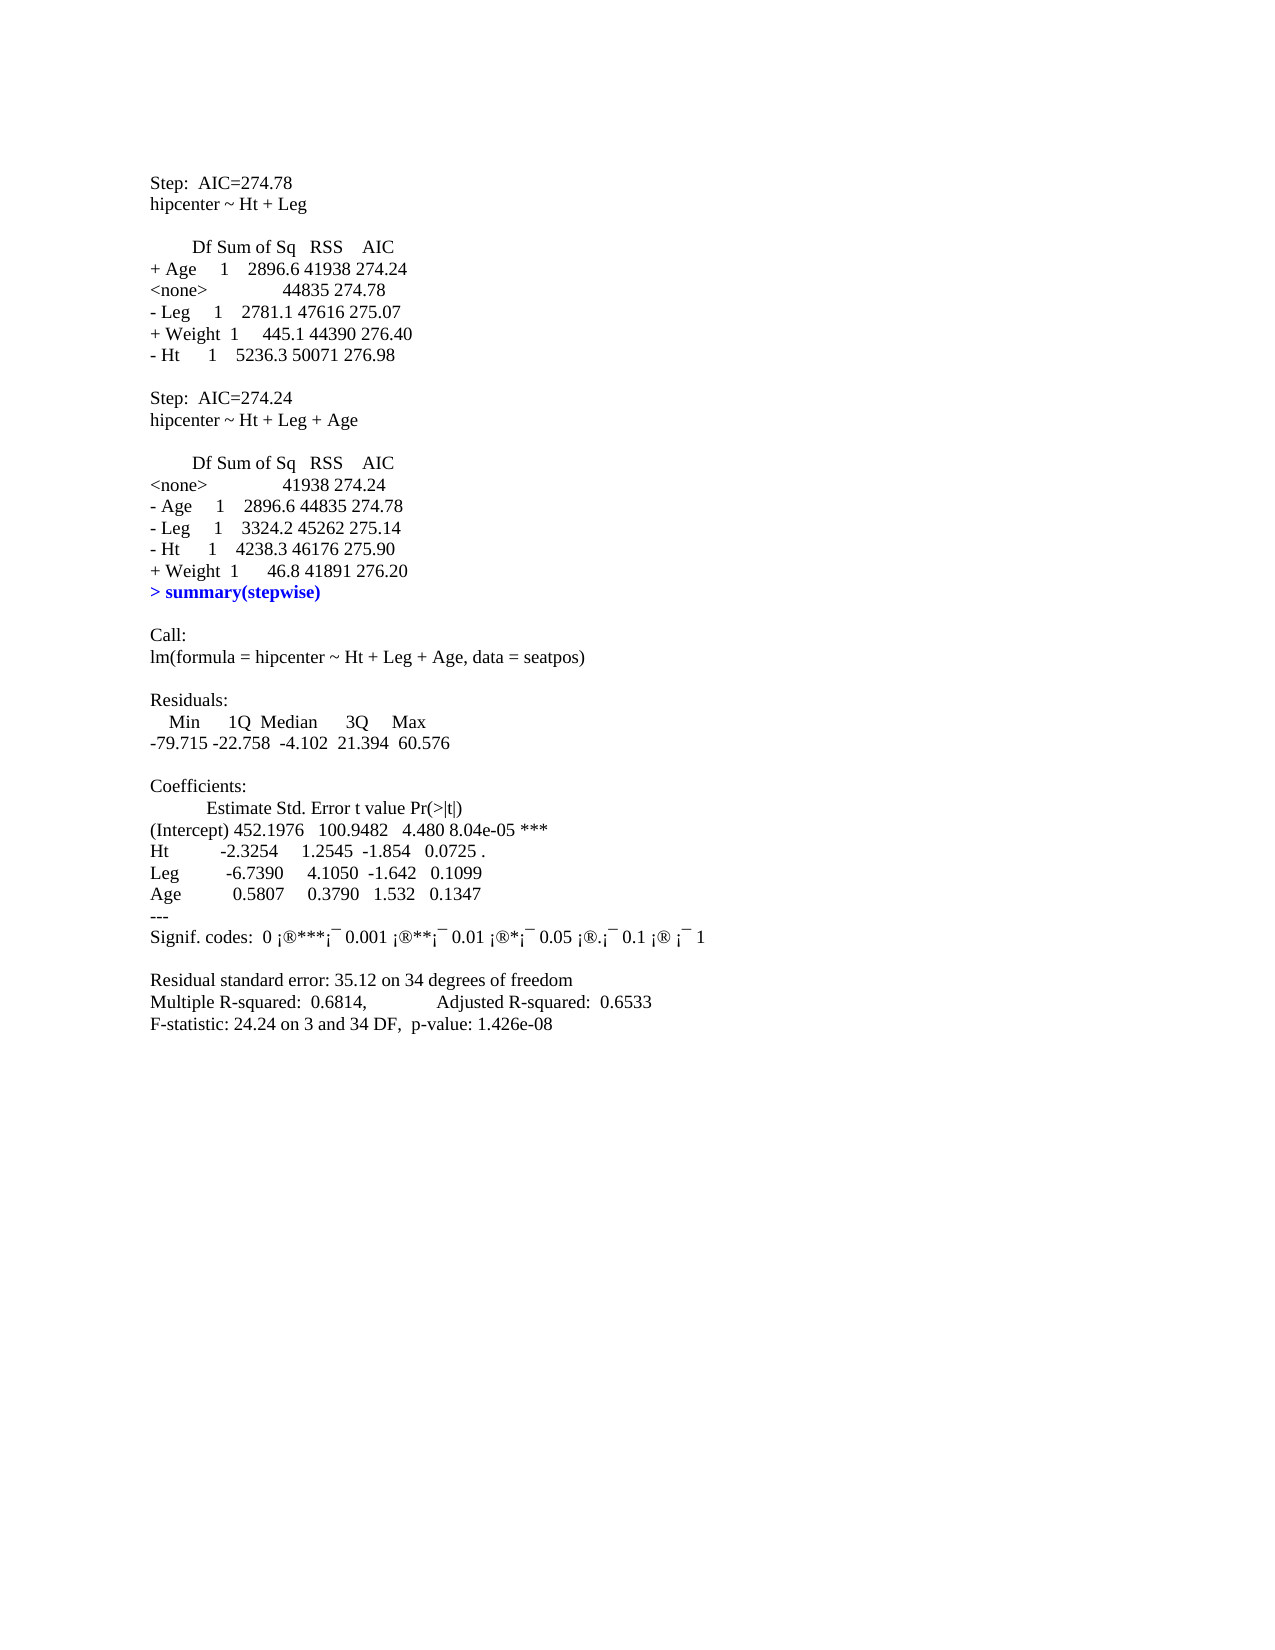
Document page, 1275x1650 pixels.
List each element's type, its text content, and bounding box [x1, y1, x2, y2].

text - Ht 1 4238.3 46176 275.90 [150, 538, 1125, 560]
text - Age 1 2896.6 44835 274.78 [150, 495, 1125, 517]
text Step: AIC=274.24 [150, 387, 1125, 409]
text - Leg 1 3324.2 45262 275.14 [150, 517, 1125, 538]
text Min 1Q Median 3Q Max [150, 711, 1125, 732]
text Estimate Std. Error t value Pr(>|t|) [150, 797, 1125, 818]
text Step: AIC=274.78 [150, 172, 1125, 193]
text lm(formula = hipcenter ~ Ht + Leg + Age, data = seatpos) [150, 646, 1125, 667]
text -79.715 -22.758 -4.102 21.394 60.576 [150, 732, 1125, 754]
text (Intercept) 452.1976 100.9482 4.480 8.04e-05 *** [150, 818, 1125, 840]
text hipcenter ~ Ht + Leg + Age [150, 409, 1125, 430]
text + Weight 1 46.8 41891 276.20 [150, 560, 1125, 581]
text Age 0.5807 0.3790 1.532 0.1347 [150, 883, 1125, 905]
text Multiple R-squared: 0.6814, Adjusted R-squared: 0.6533 [150, 991, 1125, 1012]
text - Ht 1 5236.3 50071 276.98 [150, 344, 1125, 366]
text Residuals: [150, 689, 1125, 711]
text Coefficients: [150, 775, 1125, 797]
text <none> 44835 274.78 [150, 279, 1125, 301]
text --- [150, 905, 1125, 926]
text F-statistic: 24.24 on 3 and 34 DF, p-value: 1.426e-08 [150, 1012, 1125, 1034]
text Leg -6.7390 4.1050 -1.642 0.1099 [150, 862, 1125, 883]
text Signif. codes: 0 ¡®***¡¯ 0.001 ¡®**¡¯ 0.01 ¡®*¡¯ 0.05 ¡®.¡¯ 0.1 ¡® ¡¯ 1 [150, 926, 1125, 948]
text + Weight 1 445.1 44390 276.40 [150, 322, 1125, 344]
text Ht -2.3254 1.2545 -1.854 0.0725 . [150, 840, 1125, 862]
text Call: [150, 624, 1125, 646]
text Residual standard error: 35.12 on 34 degrees of freedom [150, 969, 1125, 991]
text Df Sum of Sq RSS AIC [150, 236, 1125, 258]
text <none> 41938 274.24 [150, 473, 1125, 495]
text hipcenter ~ Ht + Leg [150, 193, 1125, 215]
text - Leg 1 2781.1 47616 275.07 [150, 301, 1125, 322]
text Df Sum of Sq RSS AIC [150, 452, 1125, 473]
text > summary(stepwise) [150, 581, 1125, 603]
text + Age 1 2896.6 41938 274.24 [150, 258, 1125, 279]
